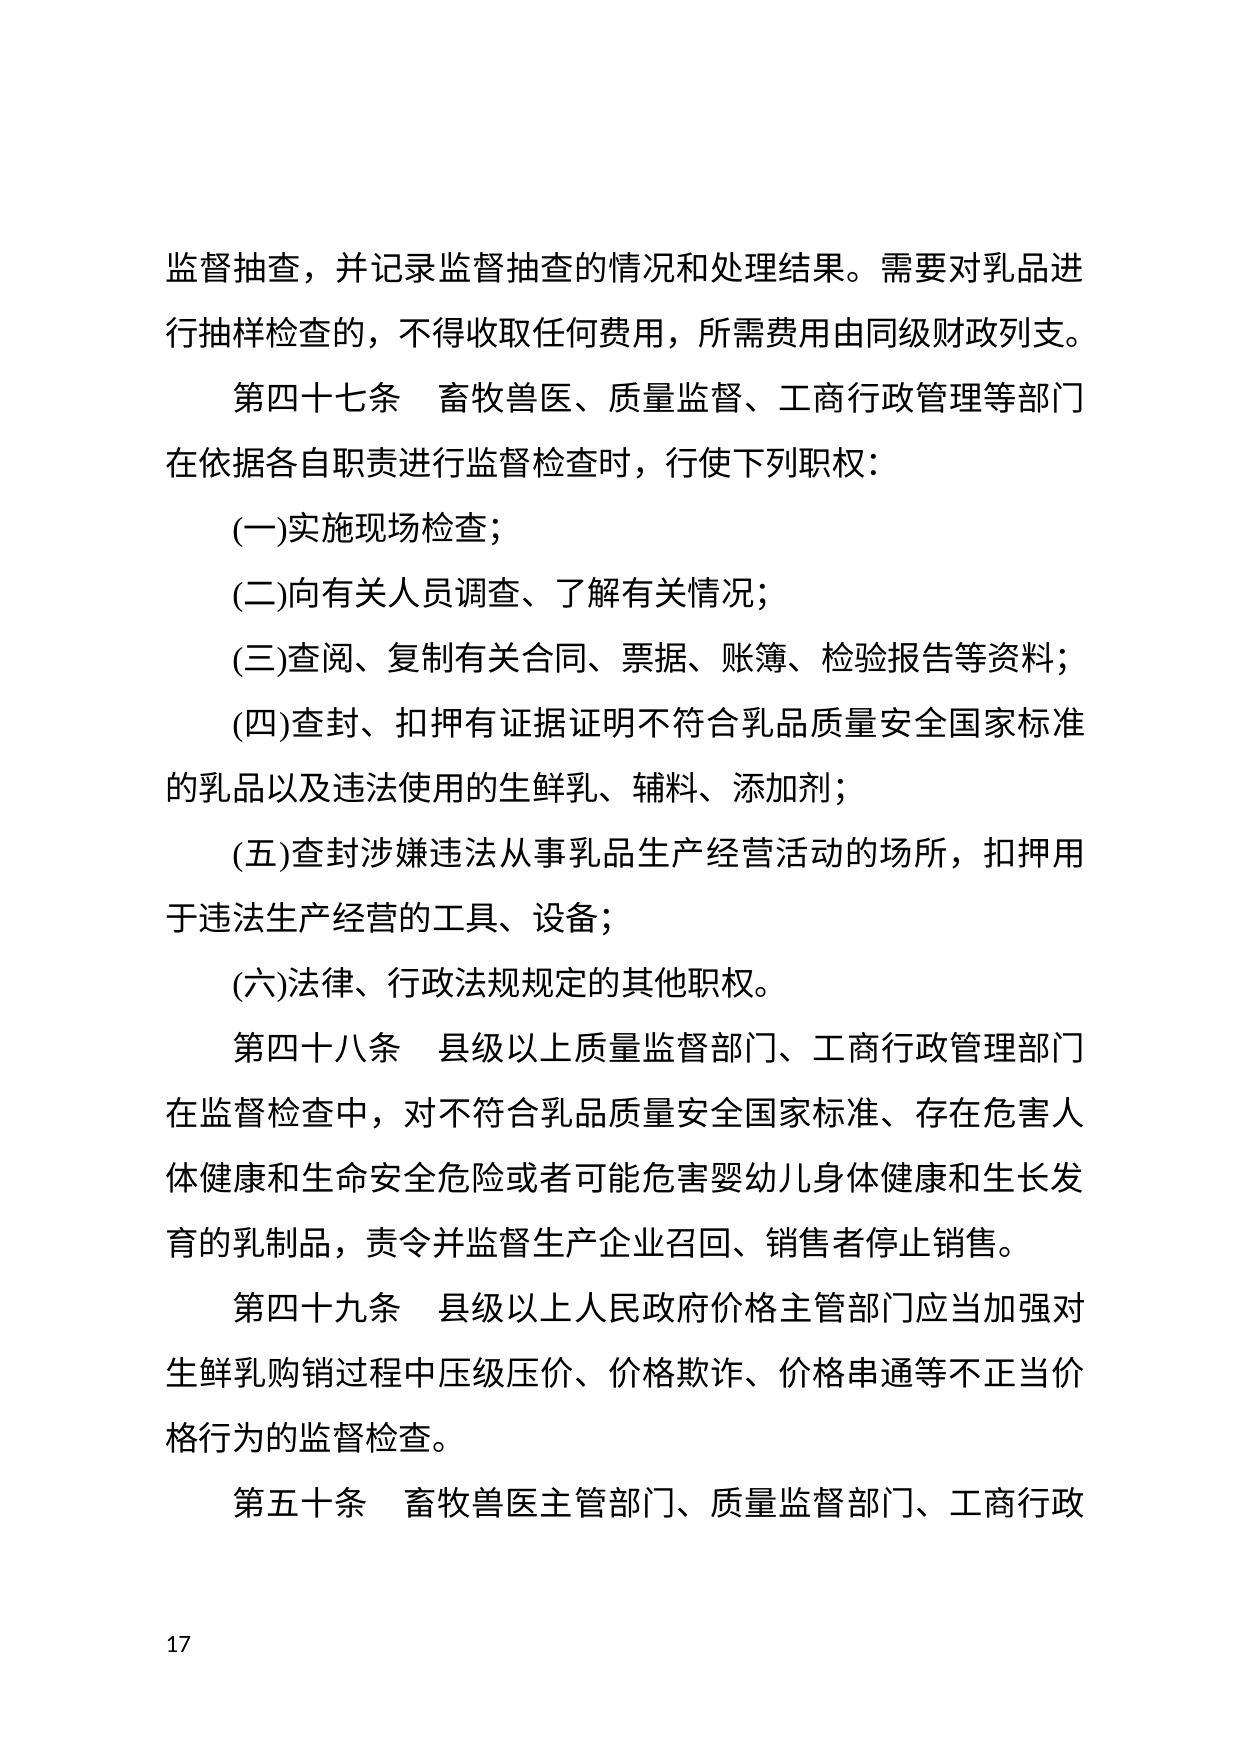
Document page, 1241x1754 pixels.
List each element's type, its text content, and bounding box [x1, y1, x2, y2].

text (五)查封涉嫌违法从事乳品生产经营活动的场所，扣押用于违法生产经营的工具、设备； [165, 818, 1087, 948]
text (四)查封、扣押有证据证明不符合乳品质量安全国家标准的乳品以及违法使用的生鲜乳、辅料、添加剂； [165, 688, 1087, 818]
text 第四十七条 畜牧兽医、质量监督、工商行政管理等部门在依据各自职责进行监督检查时，行使下列职权： [165, 363, 1087, 493]
text (六)法律、行政法规规定的其他职权。 [165, 948, 1087, 1013]
text 第四十九条 县级以上人民政府价格主管部门应当加强对生鲜乳购销过程中压级压价、价格欺诈、价格串通等不正当价格行为的监督检查。 [165, 1273, 1087, 1468]
text 第四十八条 县级以上质量监督部门、工商行政管理部门在监督检查中，对不符合乳品质量安全国家标准、存在危害人体健康和生命安全危险或者可能危害婴幼儿身体健康和生长发育的乳制品，责令并监督生产企业召回、销售者停止销售。 [165, 1013, 1087, 1273]
text (二)向有关人员调查、了解有关情况； [165, 558, 1087, 623]
text (一)实施现场检查； [165, 493, 1087, 558]
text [165, 233, 1087, 363]
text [165, 1468, 1087, 1533]
text (三)查阅、复制有关合同、票据、账簿、检验报告等资料； [165, 623, 1087, 688]
